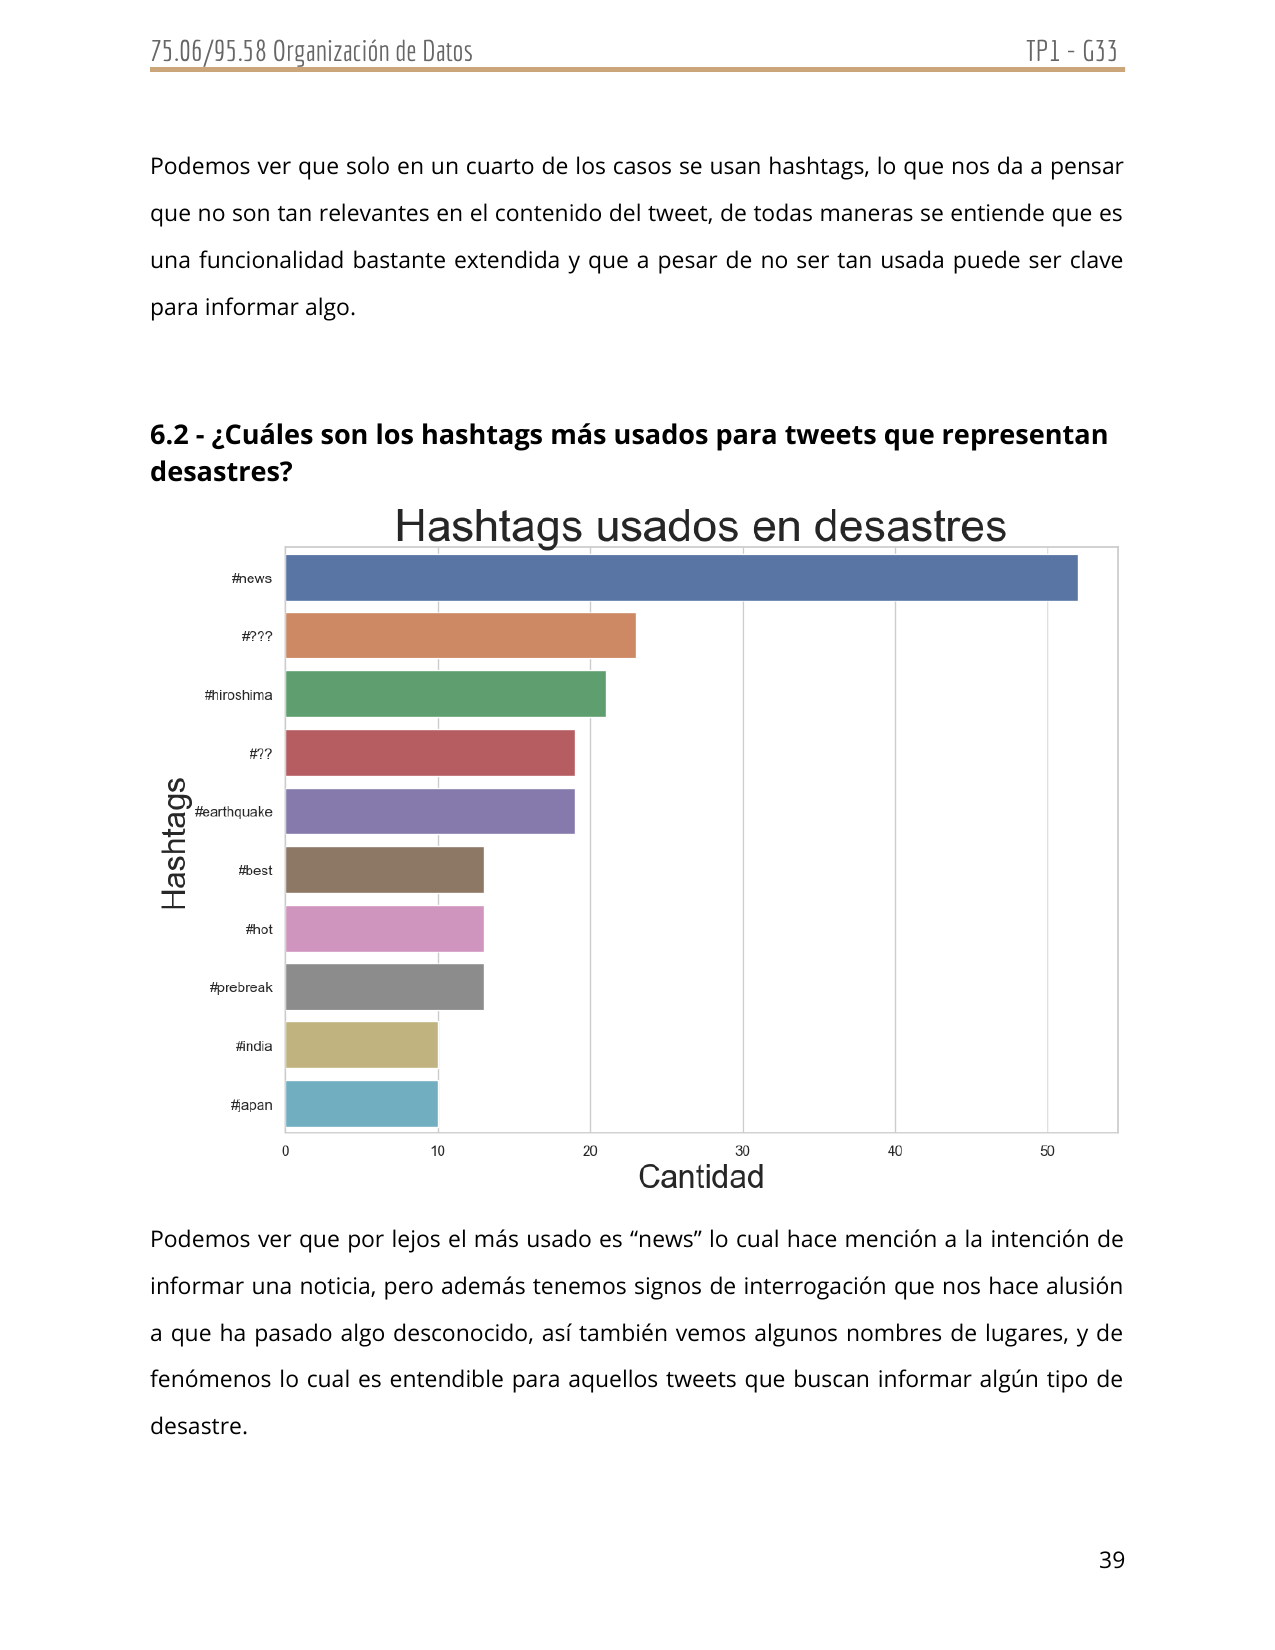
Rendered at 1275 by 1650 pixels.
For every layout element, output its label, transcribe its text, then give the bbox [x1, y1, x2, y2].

text Podemos ver que solo en un cuarto de los casos se usan hashtags, lo que nos da a pensar que no son tan relevantes en el contenido del tweet, de todas maneras se entiende que es una funcionalidad bastante extendida y que a pesar de no ser tan usada puede ser clave para informar algo. [150, 150, 1125, 322]
picture [150, 67, 1125, 72]
picture [150, 499, 1125, 1202]
text Podemos ver que por lejos el más usado es “news” lo cual hace mención a la intención de informar una noticia, pero además tenemos signos de interrogación que nos hace alusión a que ha pasado algo desconocido, así también vemos algunos nombres de lugares, y de fenómenos lo cual es entendible para aquellos tweets que buscan informar algún tipo de desastre. [150, 1223, 1125, 1441]
subtitle 6.2 - ¿Cuáles son los hashtags más usados para tweets que representan desastres? [150, 416, 1125, 489]
